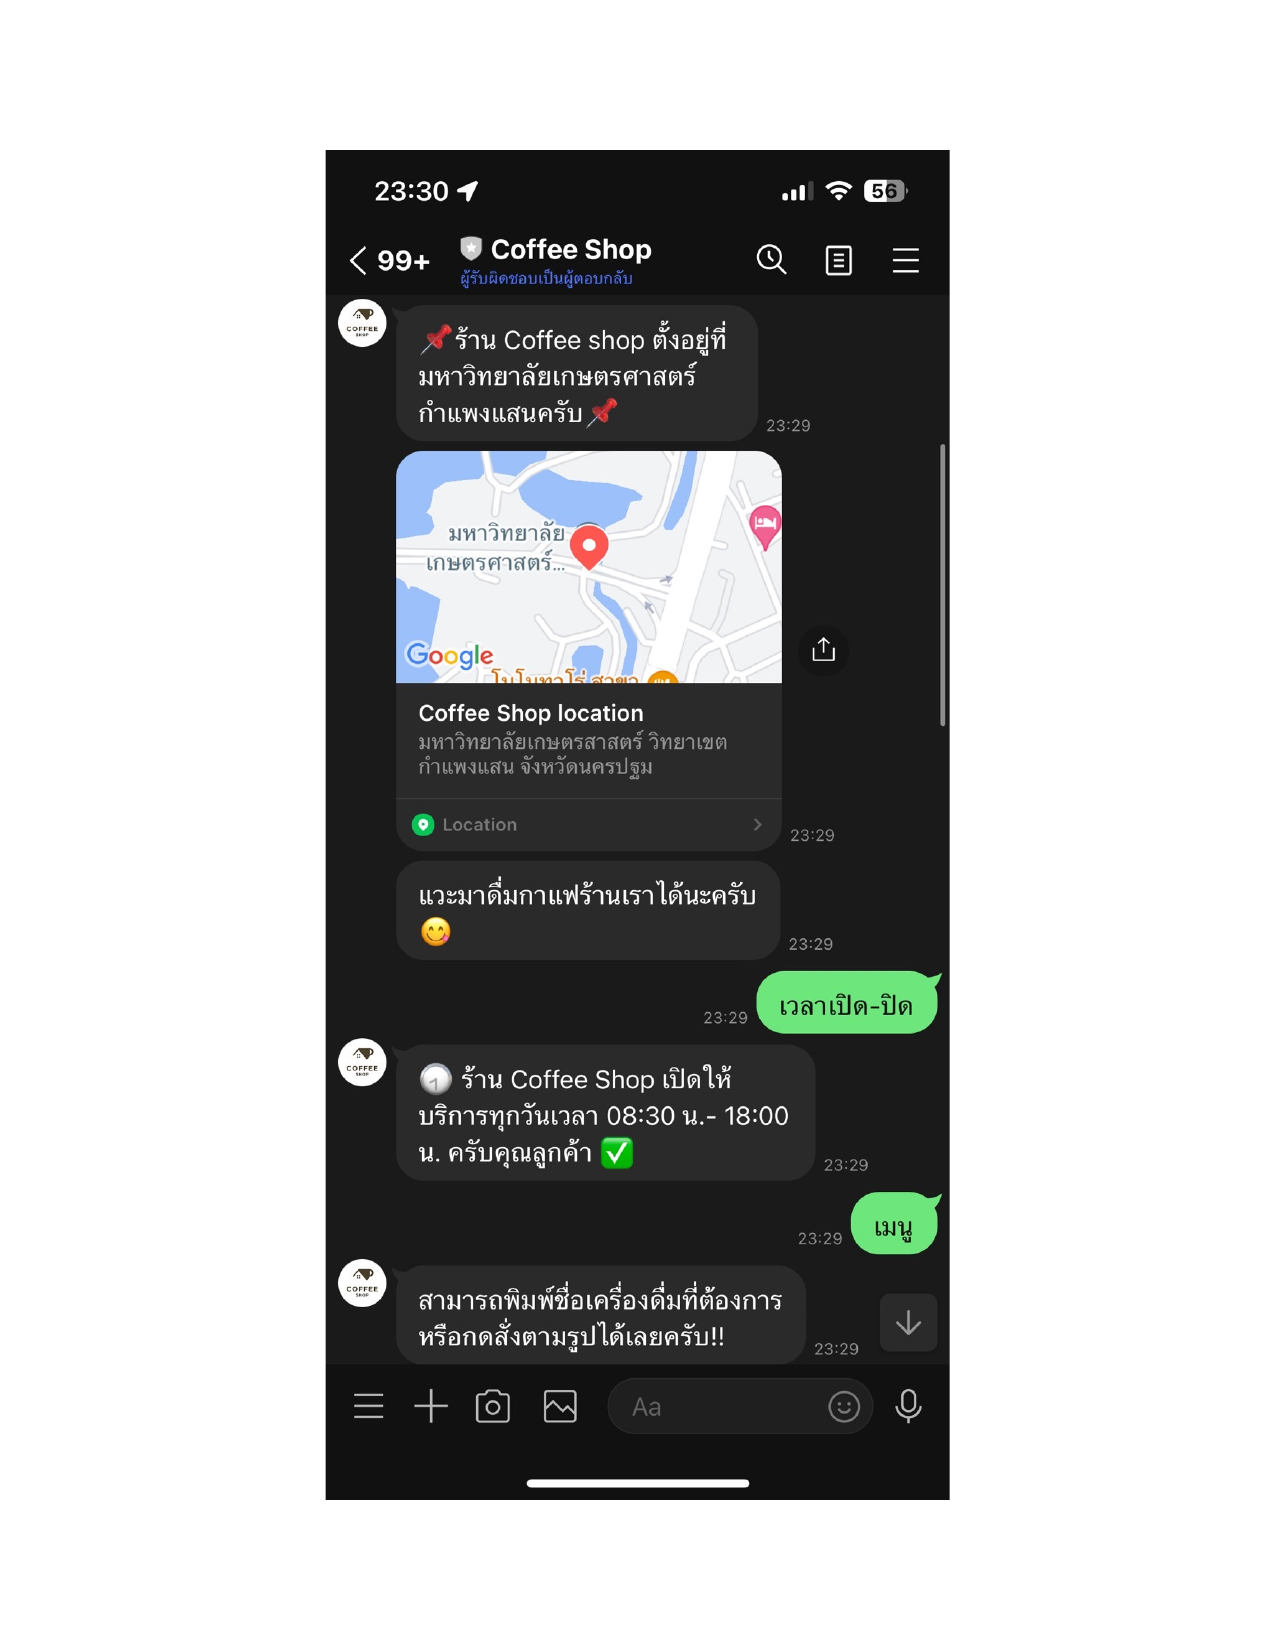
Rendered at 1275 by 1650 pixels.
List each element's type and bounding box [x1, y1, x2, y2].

picture [325, 150, 950, 1500]
